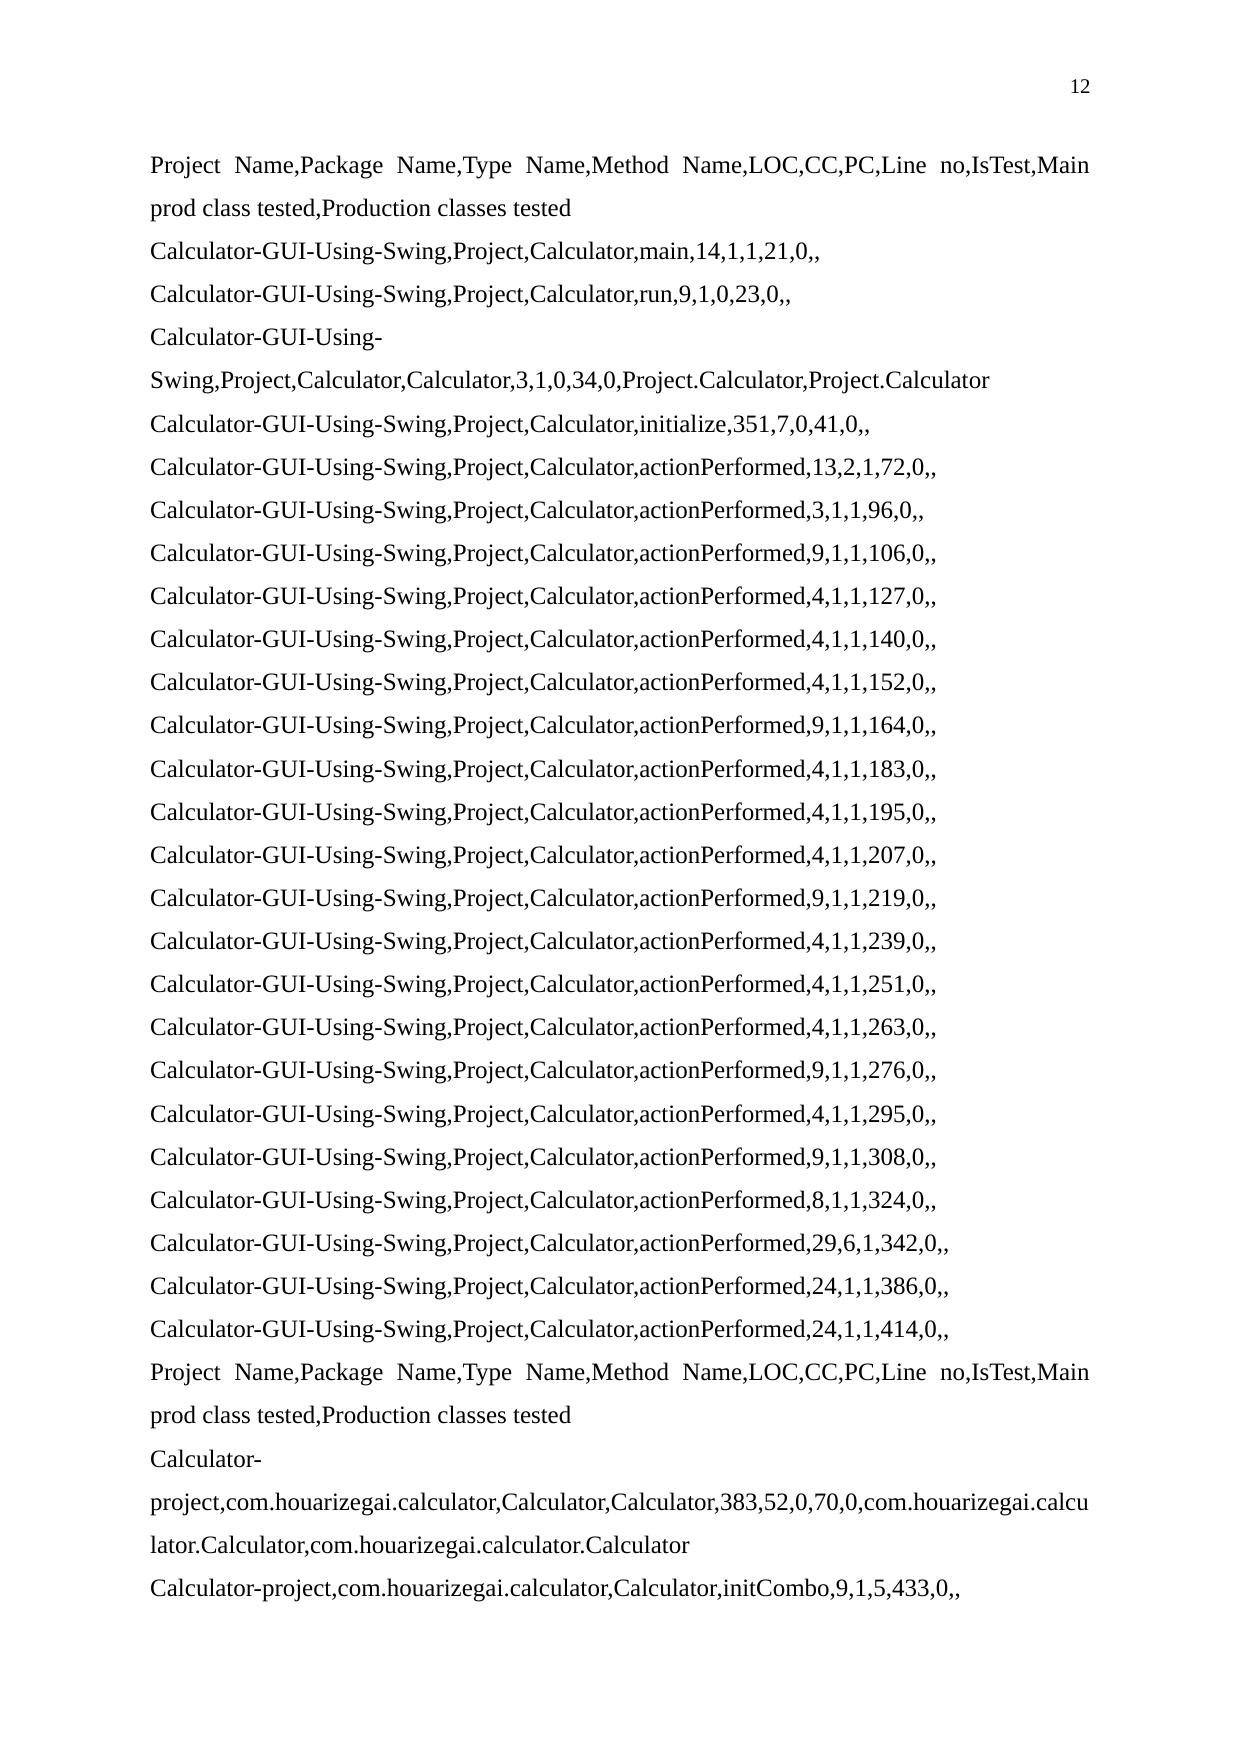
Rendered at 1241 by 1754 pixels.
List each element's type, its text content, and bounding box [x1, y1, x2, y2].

text Calculator-project,com.houarizegai.calculator,Calculator,initCombo,9,1,5,433,0,, [150, 1573, 1090, 1602]
text Calculator-GUI-Using-Swing,Project,Calculator,actionPerformed,4,1,1,127,0,, [150, 581, 1090, 610]
text Calculator-GUI-Using-Swing,Project,Calculator,actionPerformed,4,1,1,239,0,, [150, 926, 1090, 955]
text Calculator-GUI-Using-Swing,Project,Calculator,actionPerformed,4,1,1,195,0,, [150, 797, 1090, 826]
text Calculator-GUI-Using-Swing,Project,Calculator,actionPerformed,24,1,1,386,0,, [150, 1271, 1090, 1300]
text Calculator-GUI-Using-Swing,Project,Calculator,actionPerformed,4,1,1,152,0,, [150, 667, 1090, 696]
text Calculator-GUI-Using-Swing,Project,Calculator,actionPerformed,9,1,1,164,0,, [150, 711, 1090, 739]
text Calculator-GUI-Using-Swing,Project,Calculator,actionPerformed,4,1,1,140,0,, [150, 624, 1090, 653]
text Calculator-GUI-Using-Swing,Project,Calculator,Calculator,3,1,0,34,0,Project.Calculator,Project.Calculator [150, 322, 1090, 394]
text Calculator-GUI-Using-Swing,Project,Calculator,actionPerformed,9,1,1,106,0,, [150, 538, 1090, 567]
text Calculator-GUI-Using-Swing,Project,Calculator,actionPerformed,4,1,1,263,0,, [150, 1012, 1090, 1041]
text Project Name,Package Name,Type Name,Method Name,LOC,CC,PC,Line no,IsTest,Main prod class tested,Production classes tested [150, 1357, 1090, 1429]
text Calculator-GUI-Using-Swing,Project,Calculator,main,14,1,1,21,0,, [150, 236, 1090, 265]
text Calculator-GUI-Using-Swing,Project,Calculator,actionPerformed,9,1,1,308,0,, [150, 1142, 1090, 1171]
text Calculator-GUI-Using-Swing,Project,Calculator,actionPerformed,3,1,1,96,0,, [150, 495, 1090, 524]
text Calculator-GUI-Using-Swing,Project,Calculator,actionPerformed,4,1,1,295,0,, [150, 1099, 1090, 1127]
text Calculator-GUI-Using-Swing,Project,Calculator,actionPerformed,13,2,1,72,0,, [150, 452, 1090, 481]
text Calculator-GUI-Using-Swing,Project,Calculator,initialize,351,7,0,41,0,, [150, 409, 1090, 437]
text Calculator-GUI-Using-Swing,Project,Calculator,actionPerformed,9,1,1,219,0,, [150, 883, 1090, 912]
text Calculator-GUI-Using-Swing,Project,Calculator,actionPerformed,9,1,1,276,0,, [150, 1056, 1090, 1084]
text Calculator-GUI-Using-Swing,Project,Calculator,actionPerformed,29,6,1,342,0,, [150, 1228, 1090, 1257]
text Calculator-GUI-Using-Swing,Project,Calculator,actionPerformed,8,1,1,324,0,, [150, 1185, 1090, 1214]
text Calculator-GUI-Using-Swing,Project,Calculator,actionPerformed,4,1,1,251,0,, [150, 969, 1090, 998]
text Calculator-project,com.houarizegai.calculator,Calculator,Calculator,383,52,0,70,0,com.houarizegai.calculator.Calculator,com.houarizegai.calculator.Calculator [150, 1444, 1090, 1559]
text Calculator-GUI-Using-Swing,Project,Calculator,actionPerformed,4,1,1,207,0,, [150, 840, 1090, 869]
text Project Name,Package Name,Type Name,Method Name,LOC,CC,PC,Line no,IsTest,Main prod class tested,Production classes tested [150, 150, 1090, 222]
text Calculator-GUI-Using-Swing,Project,Calculator,actionPerformed,24,1,1,414,0,, [150, 1314, 1090, 1343]
text Calculator-GUI-Using-Swing,Project,Calculator,run,9,1,0,23,0,, [150, 279, 1090, 308]
text Calculator-GUI-Using-Swing,Project,Calculator,actionPerformed,4,1,1,183,0,, [150, 754, 1090, 782]
